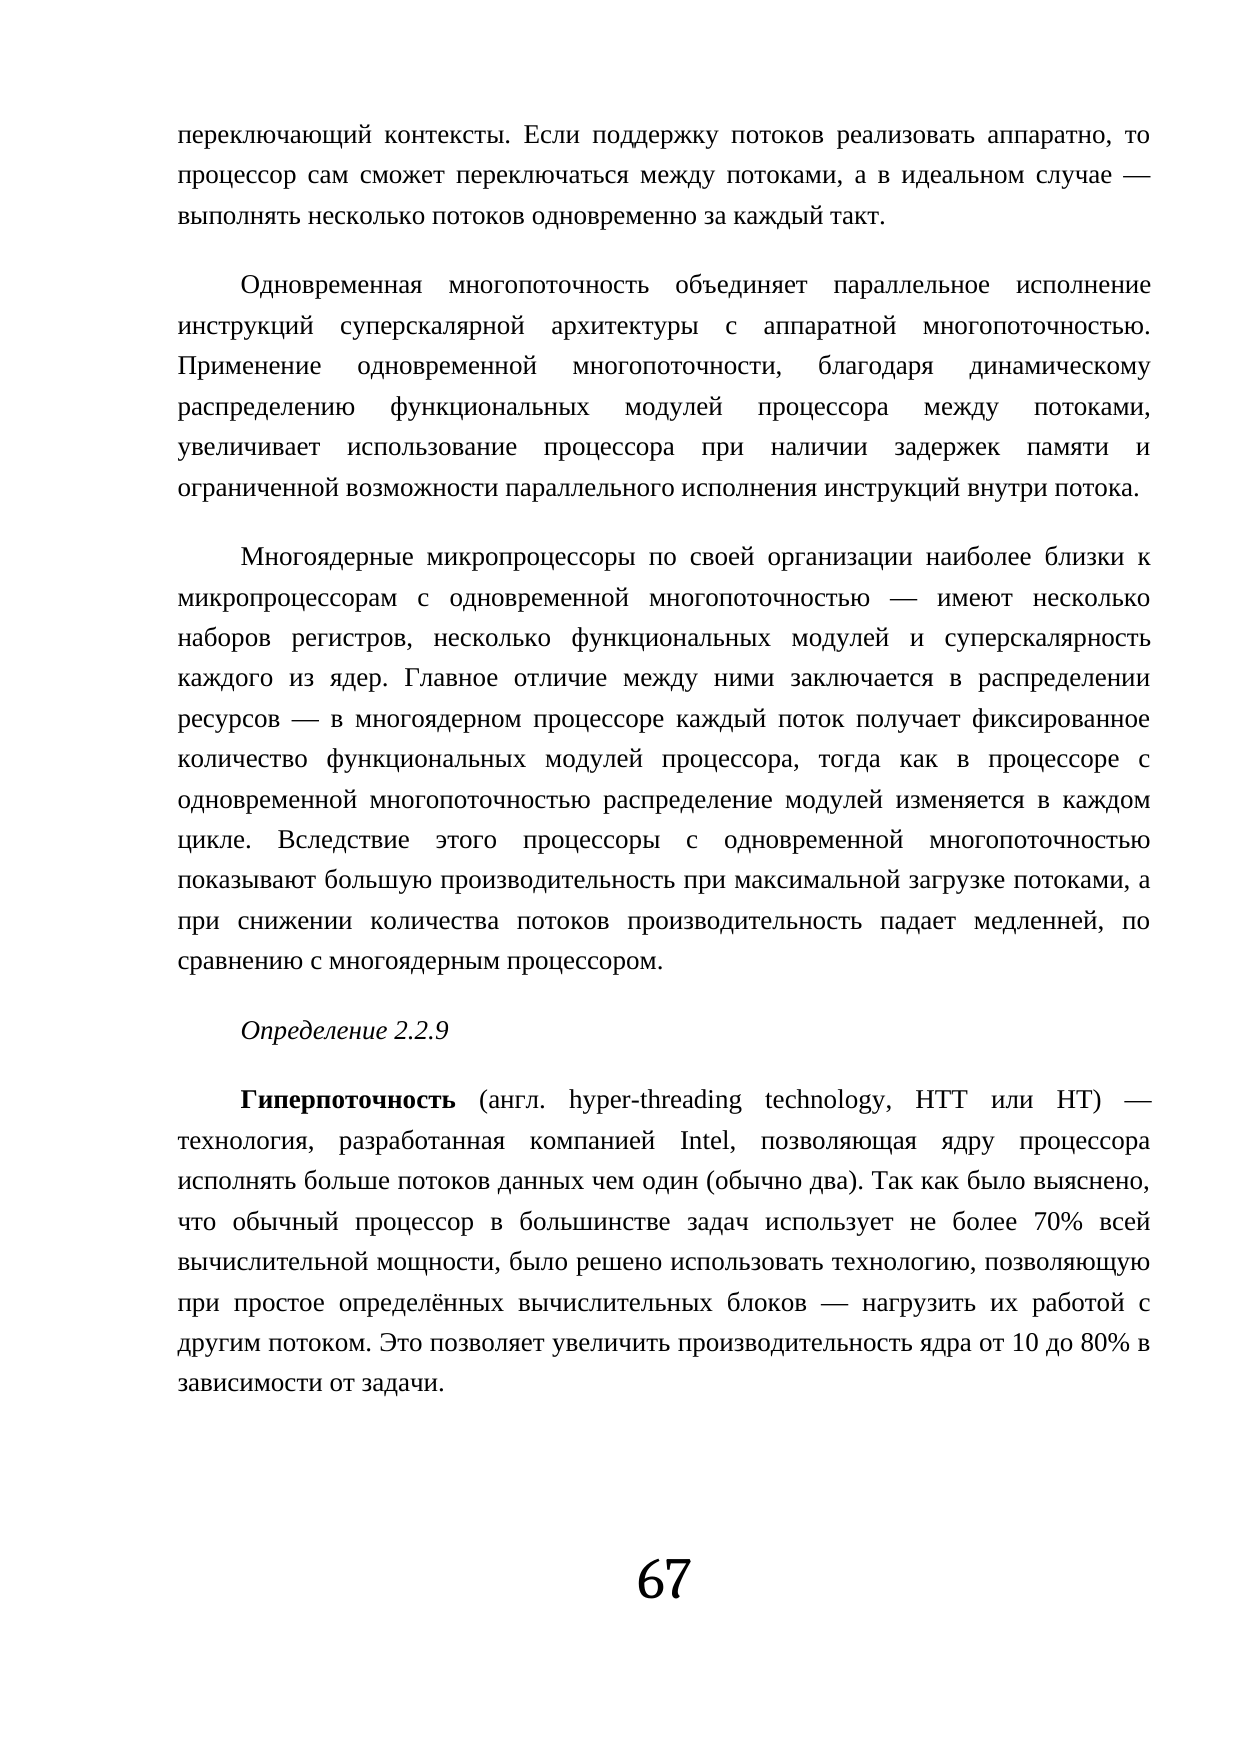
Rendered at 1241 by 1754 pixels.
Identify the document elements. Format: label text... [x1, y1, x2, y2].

text Многоядерные микропроцессоры по своей организации наиболее близки к микропроцессорам с одновременной многопоточностью — имеют несколько наборов регистров, несколько функциональных модулей и суперскалярность каждого из ядер. Главное отличие между ними заключается в распределении ресурсов — в многоядерном процессоре каждый поток получает фиксированное количество функциональных модулей процессора, тогда как в процессоре с одновременной многопоточностью распределение модулей изменяется в каждом цикле. Вследствие этого процессоры с одновременной многопоточностью показывают большую производительность при максимальной загрузке потоками, а при снижении количества потоков производительность падает медленней, по сравнению с многоядерным процессором. [177, 540, 1152, 976]
text Гиперпоточность (англ. hyper-threading technology, HTT или HT) — технология, разработанная компанией Intel, позволяющая ядру процессора исполнять больше потоков данных чем один (обычно два). Так как было выяснено, что обычный процессор в большинстве задач использует не более 70% всей вычислительной мощности, было решено использовать технологию, позволяющую при простое определённых вычислительных блоков — нагрузить их работой с другим потоком. Это позволяет увеличить производительность ядра от 10 до 80% в зависимости от задачи. [177, 1083, 1152, 1398]
text Одновременная многопоточность объединяет параллельное исполнение инструкций суперскалярной архитектуры с аппаратной многопоточностью. Применение одновременной многопоточности, благодаря динамическому распределению функциональных модулей процессора между потоками, увеличивает использование процессора при наличии задержек памяти и ограниченной возможности параллельного исполнения инструкций внутри потока. [177, 268, 1152, 502]
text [177, 118, 1152, 230]
text Определение 2.2.9 [177, 1014, 1152, 1045]
